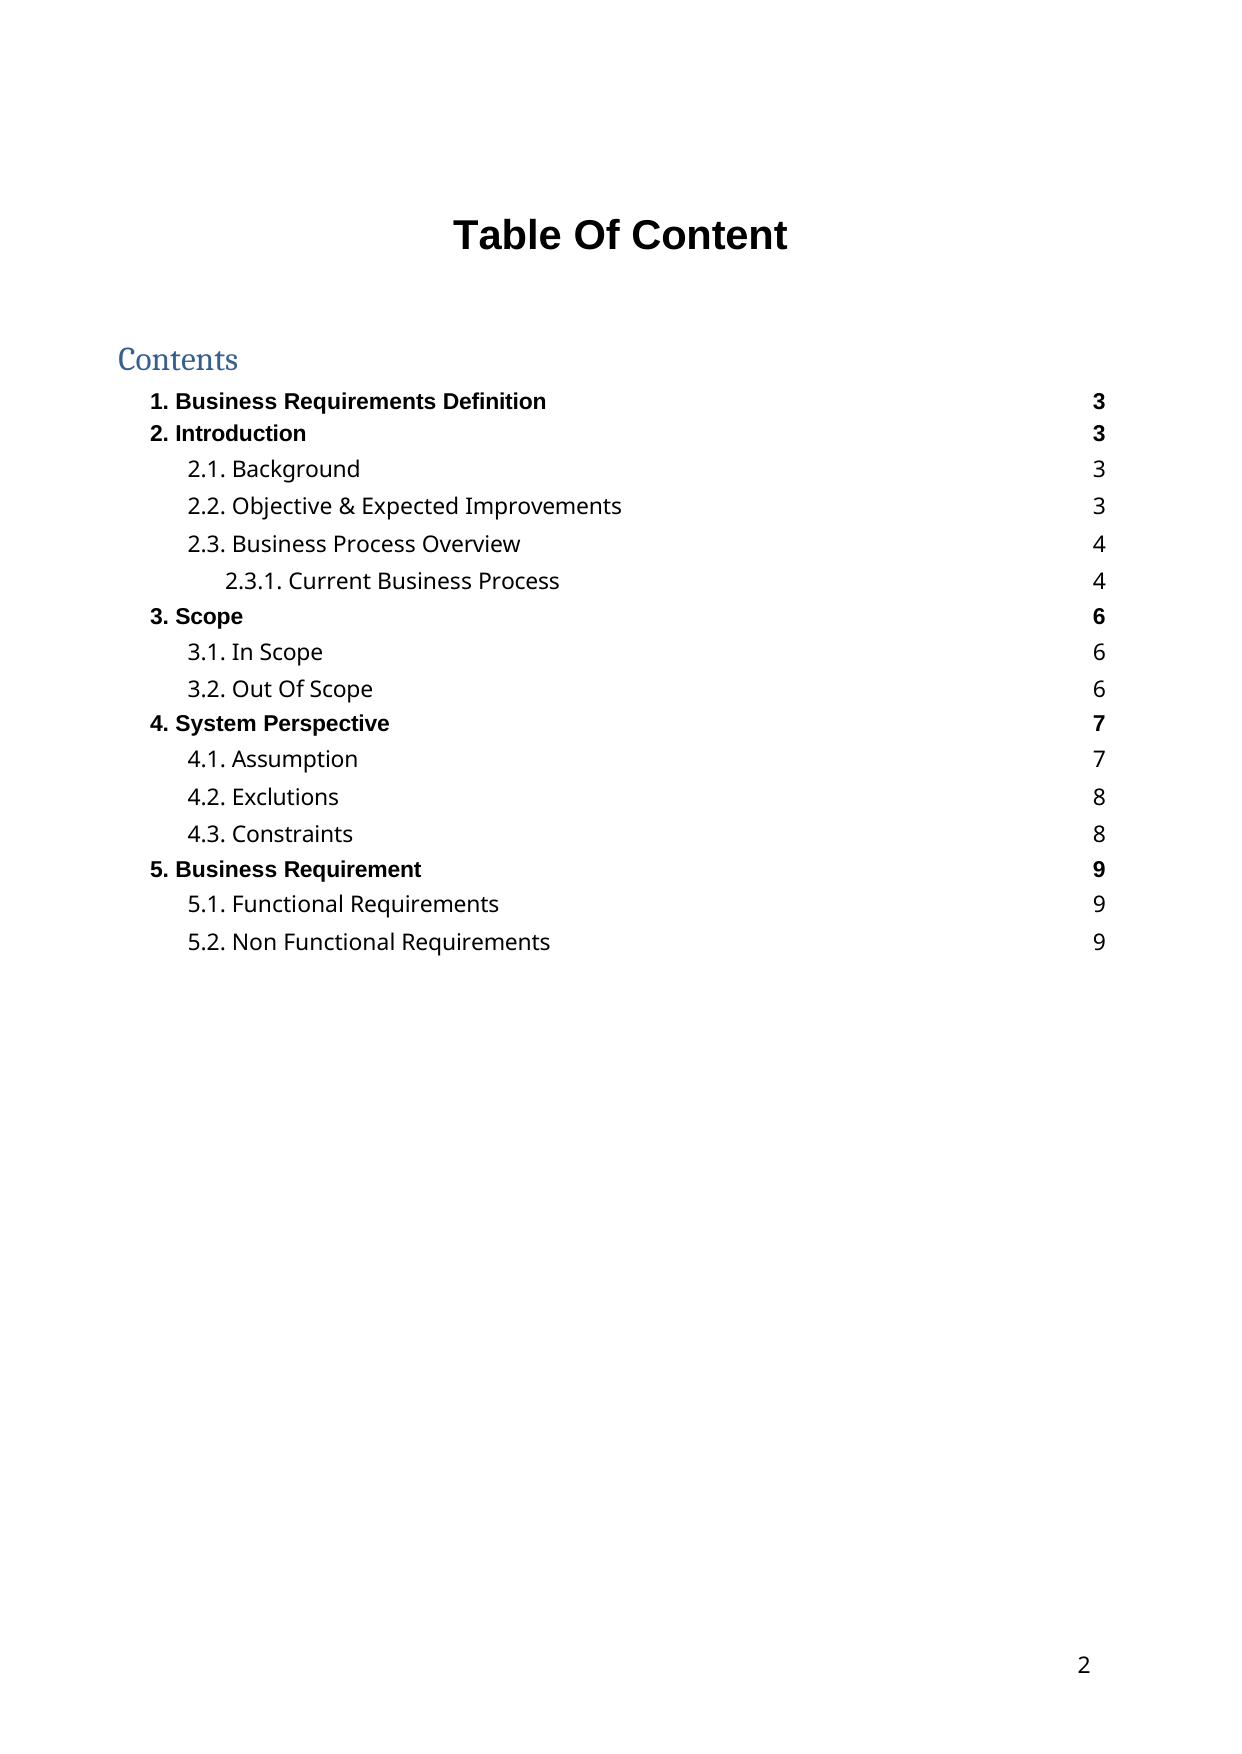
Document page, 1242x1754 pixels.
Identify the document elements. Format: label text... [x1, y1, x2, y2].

text Table Of Content [144, 211, 1097, 258]
